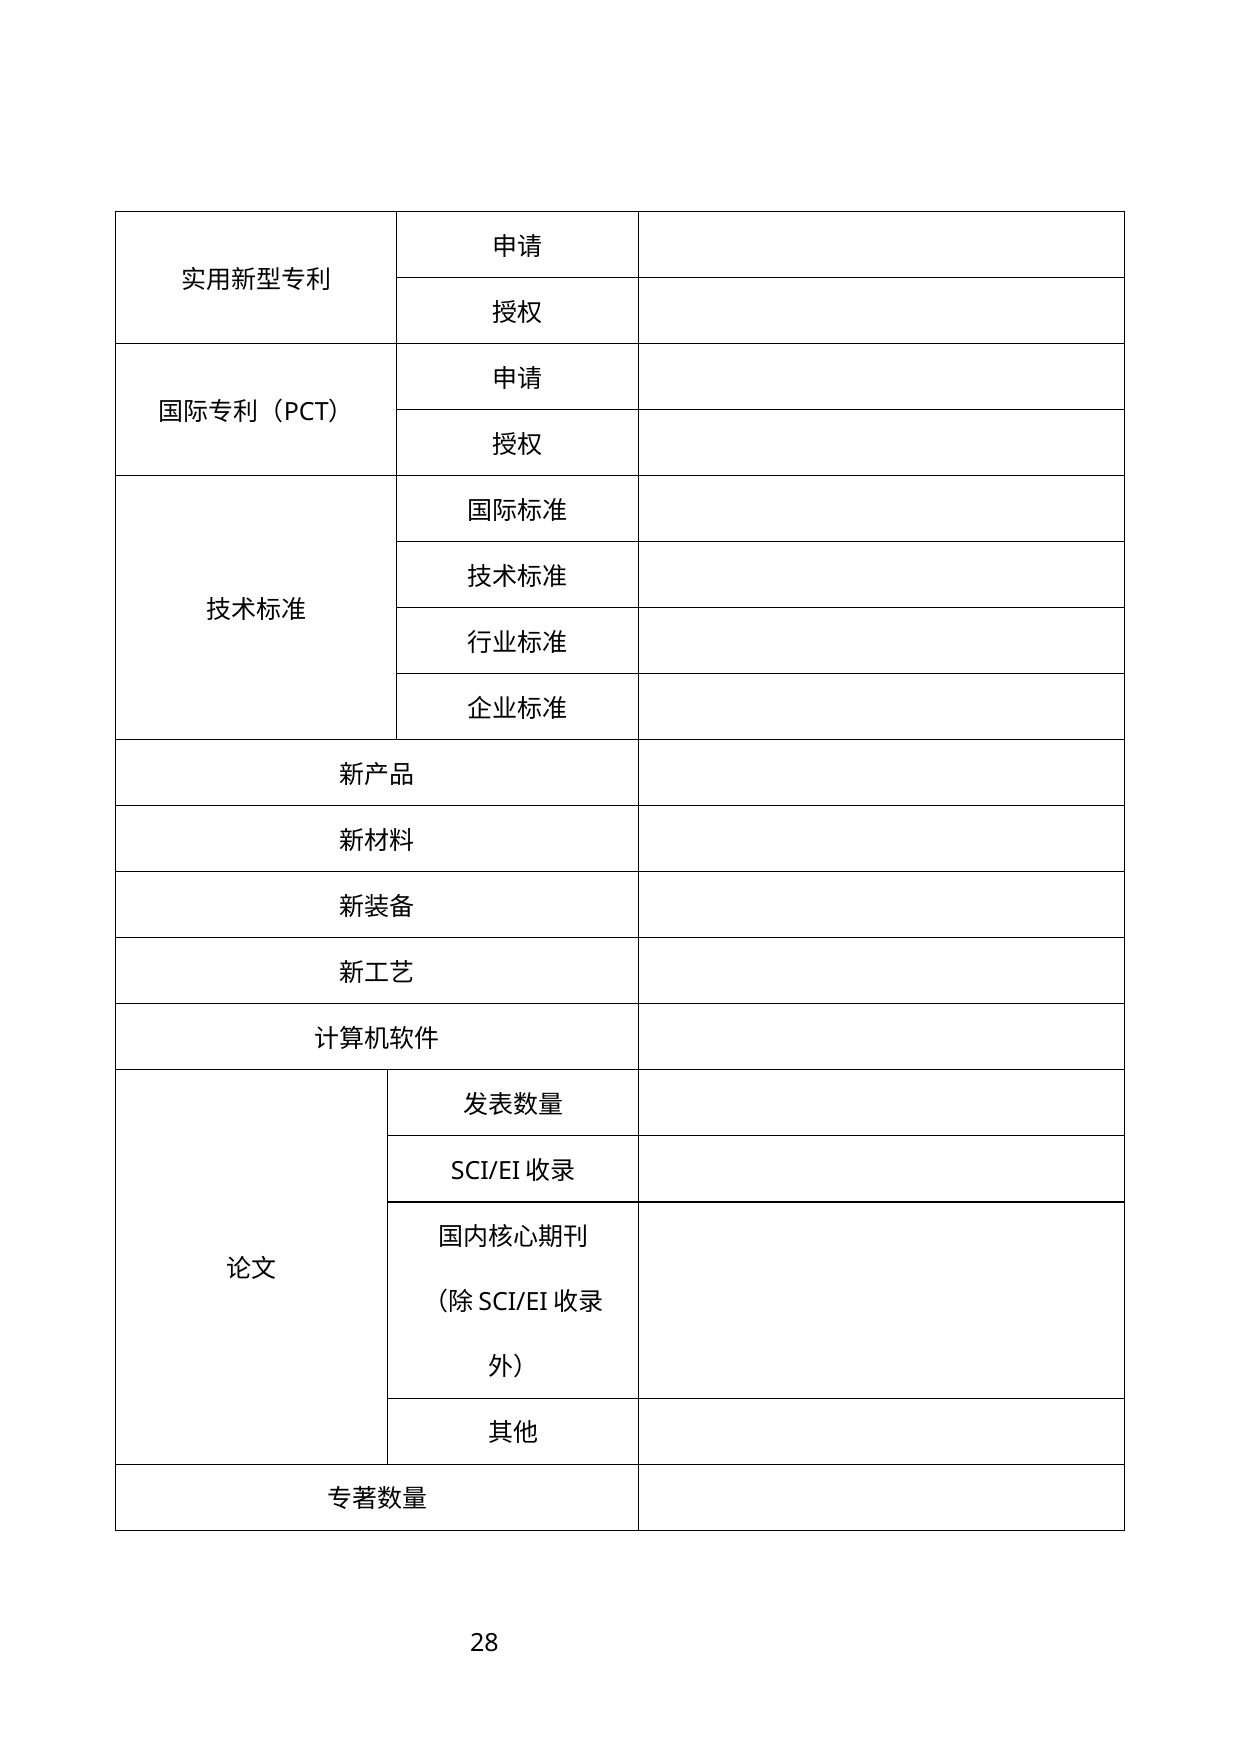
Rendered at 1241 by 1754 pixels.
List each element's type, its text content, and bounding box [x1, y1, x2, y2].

table_cell 新产品 [116, 740, 638, 805]
table_cell [639, 1004, 1124, 1069]
table_cell [639, 278, 1124, 343]
table_cell 企业标准 [397, 674, 638, 739]
table_cell [639, 872, 1124, 937]
table_cell 新装备 [116, 872, 638, 937]
table_cell 实用新型专利 [116, 212, 396, 343]
table_cell 授权 [397, 278, 638, 343]
table_cell 申请 [397, 344, 638, 409]
table_cell 国际标准 [397, 476, 638, 541]
table_cell 计算机软件 [116, 1004, 638, 1069]
table_cell [639, 806, 1124, 871]
table_cell SCI/EI收录 [388, 1136, 638, 1201]
table_cell [639, 608, 1124, 673]
table_cell [639, 674, 1124, 739]
table_cell [639, 938, 1124, 1003]
table_cell [639, 740, 1124, 805]
table_cell 技术标准 [116, 476, 396, 739]
table_cell [639, 1399, 1124, 1463]
table_cell 国内核心期刊 （除SCI/EI收录外） [388, 1203, 638, 1397]
table_cell [639, 476, 1124, 541]
table_cell 技术标准 [397, 542, 638, 607]
table_cell [639, 1203, 1124, 1397]
table_cell [639, 1136, 1124, 1201]
table_cell 论文 [116, 1070, 387, 1463]
table_cell 发表数量 [388, 1070, 638, 1135]
table_cell 新工艺 [116, 938, 638, 1003]
table_cell [639, 1070, 1124, 1135]
table_cell 专著数量 [116, 1465, 638, 1529]
table_cell [639, 1465, 1124, 1529]
table_cell [639, 344, 1124, 409]
table_cell 授权 [397, 410, 638, 475]
table_cell [639, 410, 1124, 475]
table_cell 国际专利（PCT） [116, 344, 396, 475]
table_cell 行业标准 [397, 608, 638, 673]
table_cell [639, 542, 1124, 607]
table_cell 其他 [388, 1399, 638, 1463]
table_cell [639, 212, 1124, 277]
table_cell 新材料 [116, 806, 638, 871]
table_cell 申请 [397, 212, 638, 277]
